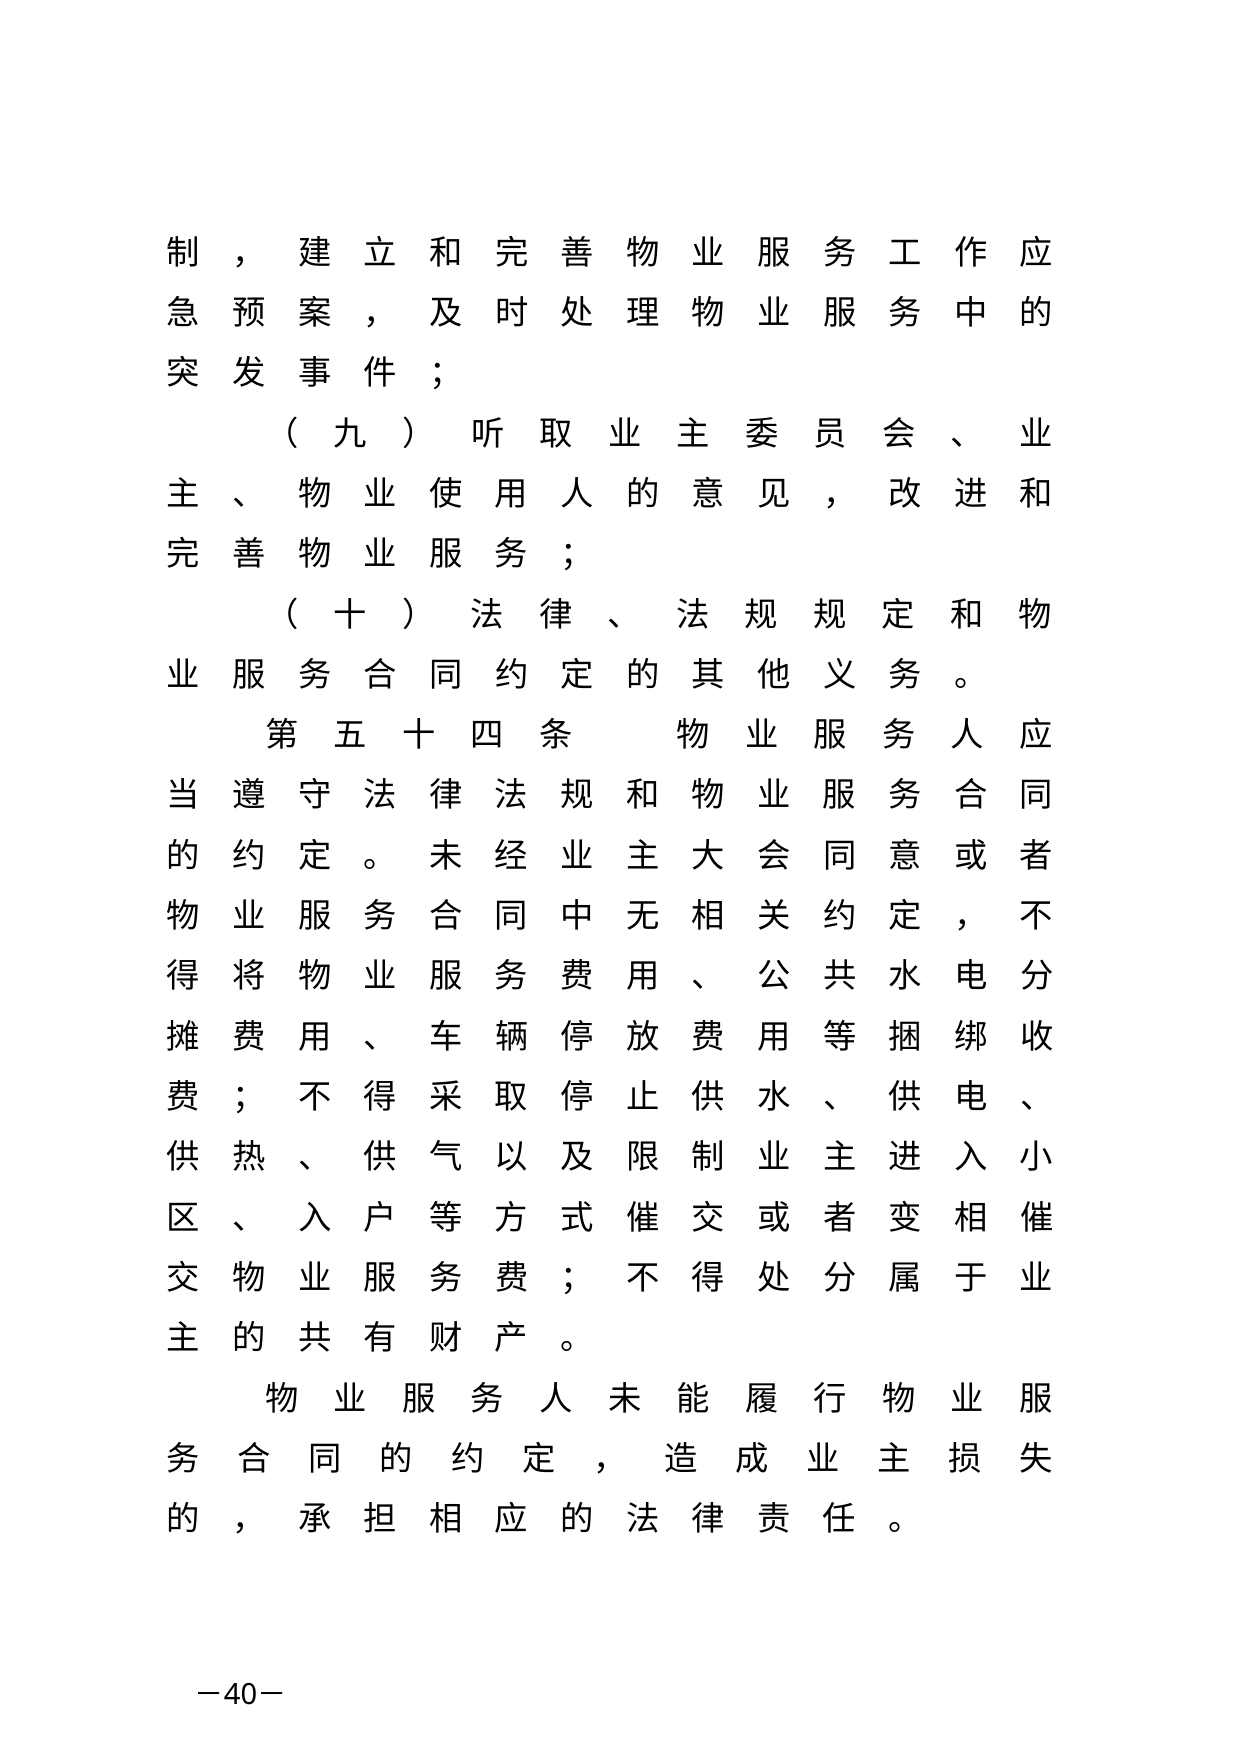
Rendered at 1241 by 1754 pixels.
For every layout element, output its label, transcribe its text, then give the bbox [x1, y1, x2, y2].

text 第五十四条 物业服务人应当遵守法律法规和物业服务合同的约定。未经业主大会同意或者物业服务合同中无相关约定，不得将物业服务费用、公共水电分摊费用、车辆停放费用等捆绑收费；不得采取停止供水、供电、供热、供气以及限制业主进入小区、入户等方式催交或者变相催交物业服务费；不得处分属于业主的共有财产。 [167, 702, 1085, 1365]
text 物业服务人未能履行物业服务合同的约定，造成业主损失的，承担相应的法律责任。 [167, 1365, 1085, 1546]
text （九）听取业主委员会、业主、物业使用人的意见，改进和完善物业服务； [167, 400, 1085, 581]
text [167, 219, 1085, 400]
text （十）法律、法规规定和物业服务合同约定的其他义务。 [167, 581, 1085, 702]
